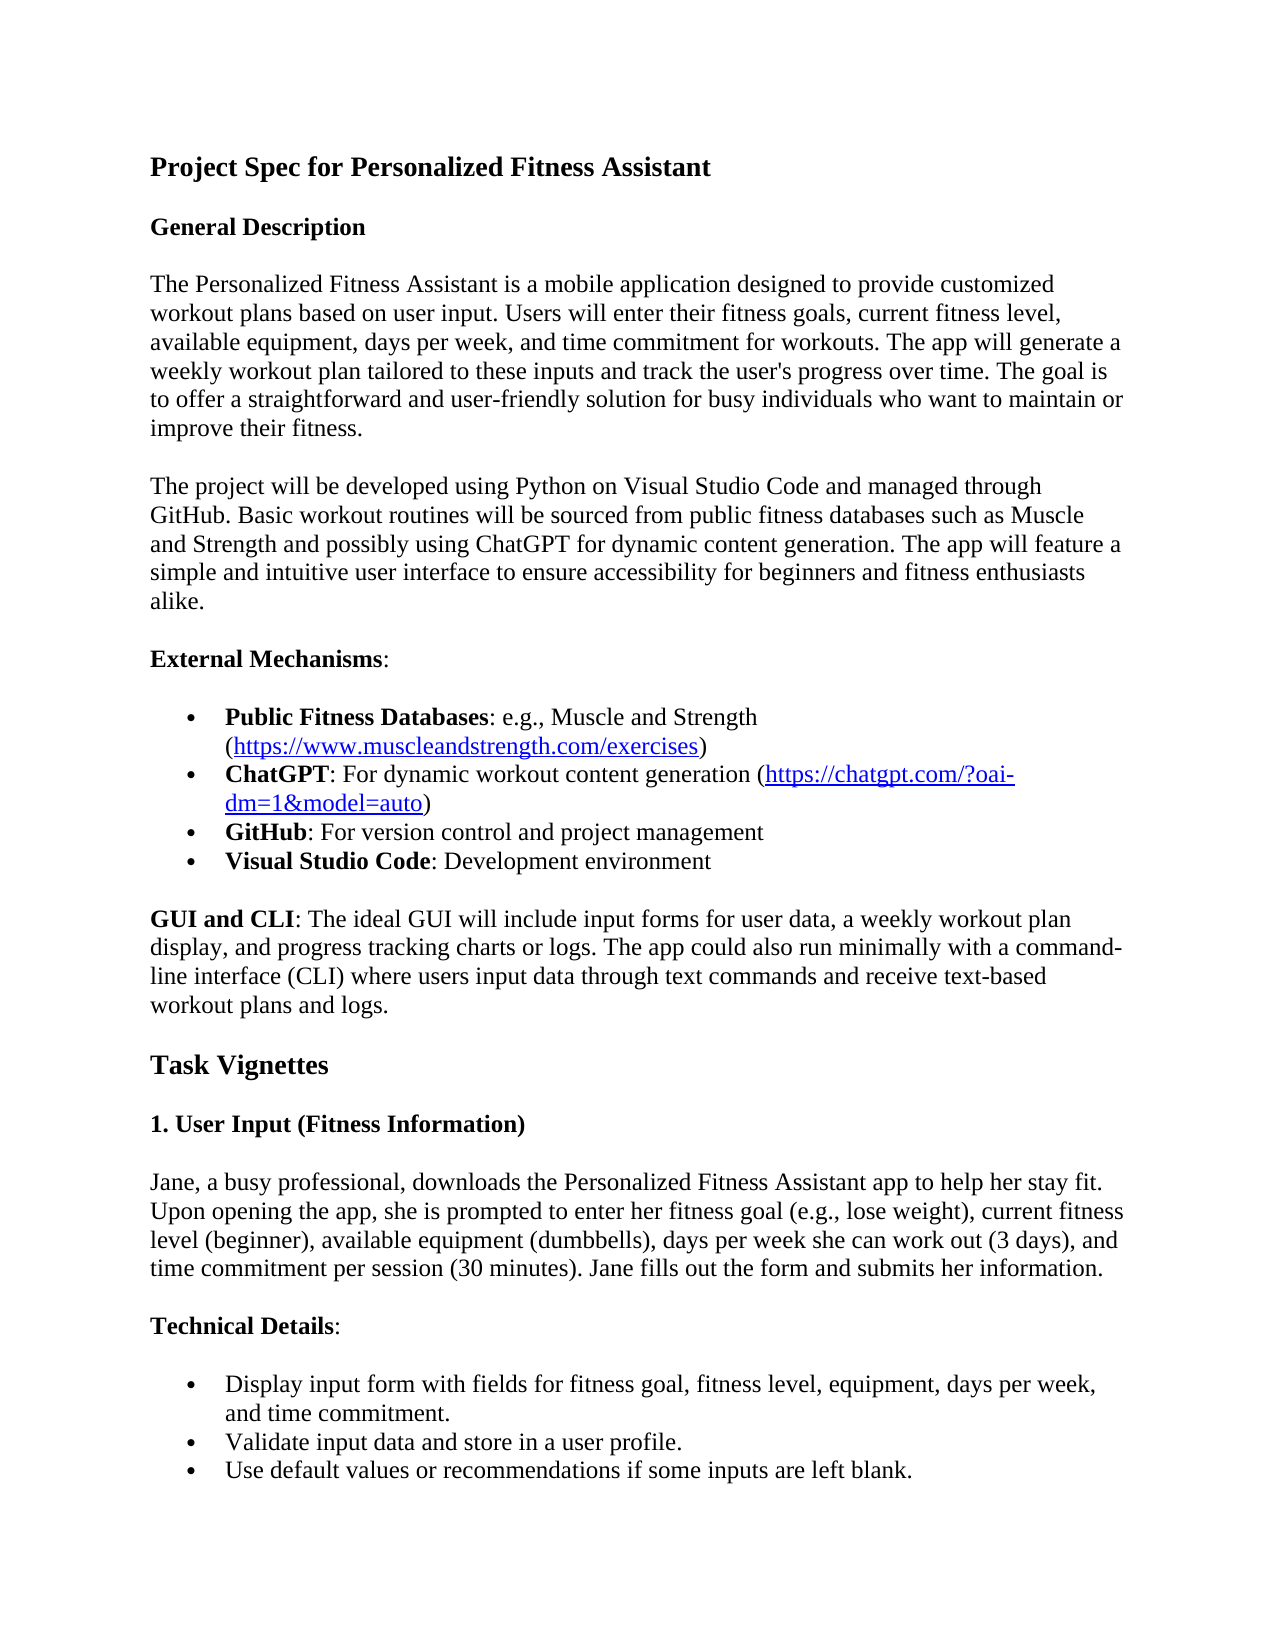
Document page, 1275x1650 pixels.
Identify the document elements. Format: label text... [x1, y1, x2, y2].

text Project Spec for Personalized Fitness Assistant [150, 150, 1125, 182]
list Visual Studio Code: Development environment [187, 846, 1125, 874]
text Jane, a busy professional, downloads the Personalized Fitness Assistant app to help her stay fit. Upon opening the app, she is prompted to enter her fitness goal (e.g., lose weight), current fitness level (beginner), available equipment (dumbbells), days per week she can work out (3 days), and time commitment per session (30 minutes). Jane fills out the form and submits her information. [150, 1167, 1125, 1282]
list Use default values or recommendations if some inputs are left blank. [187, 1456, 1125, 1484]
text The project will be developed using Python on Visual Studio Code and managed through GitHub. Basic workout routines will be sourced from public fitness databases such as Muscle and Strength and possibly using ChatGPT for dynamic content generation. The app will feature a simple and intuitive user interface to ensure accessibility for beginners and fitness enthusiasts alike. [150, 471, 1125, 615]
text The Personalized Fitness Assistant is a mobile application designed to provide customized workout plans based on user input. Users will enter their fitness goals, current fitness level, available equipment, days per week, and time commitment for workouts. The app will generate a weekly workout plan tailored to these inputs and track the user's progress over time. The goal is to offer a straightforward and user-friendly solution for busy individuals who want to maintain or improve their fitness. [150, 269, 1125, 442]
list ChatGPT: For dynamic workout content generation (https://chatgpt.com/?oai-dm=1&model=auto) [187, 759, 1125, 817]
text Technical Details: [150, 1311, 1125, 1340]
text 1. User Input (Fitness Information) [150, 1109, 1125, 1138]
list GitHub: For version control and project management [187, 817, 1125, 846]
list Public Fitness Databases: e.g., Muscle and Strength (https://www.muscleandstrength.com/exercises) [187, 702, 1125, 759]
text GUI and CLI: The ideal GUI will include input forms for user data, a weekly workout plan display, and progress tracking charts or logs. The app could also run minimally with a command-line interface (CLI) where users input data through text commands and receive text-based workout plans and logs. [150, 904, 1125, 1019]
text General Description [150, 212, 1125, 240]
text Task Vignettes [150, 1048, 1125, 1080]
list Display input form with fields for fitness goal, fitness level, equipment, days per week, and time commitment. [187, 1369, 1125, 1427]
list Validate input data and store in a user profile. [187, 1427, 1125, 1456]
text External Mechanisms: [150, 644, 1125, 673]
